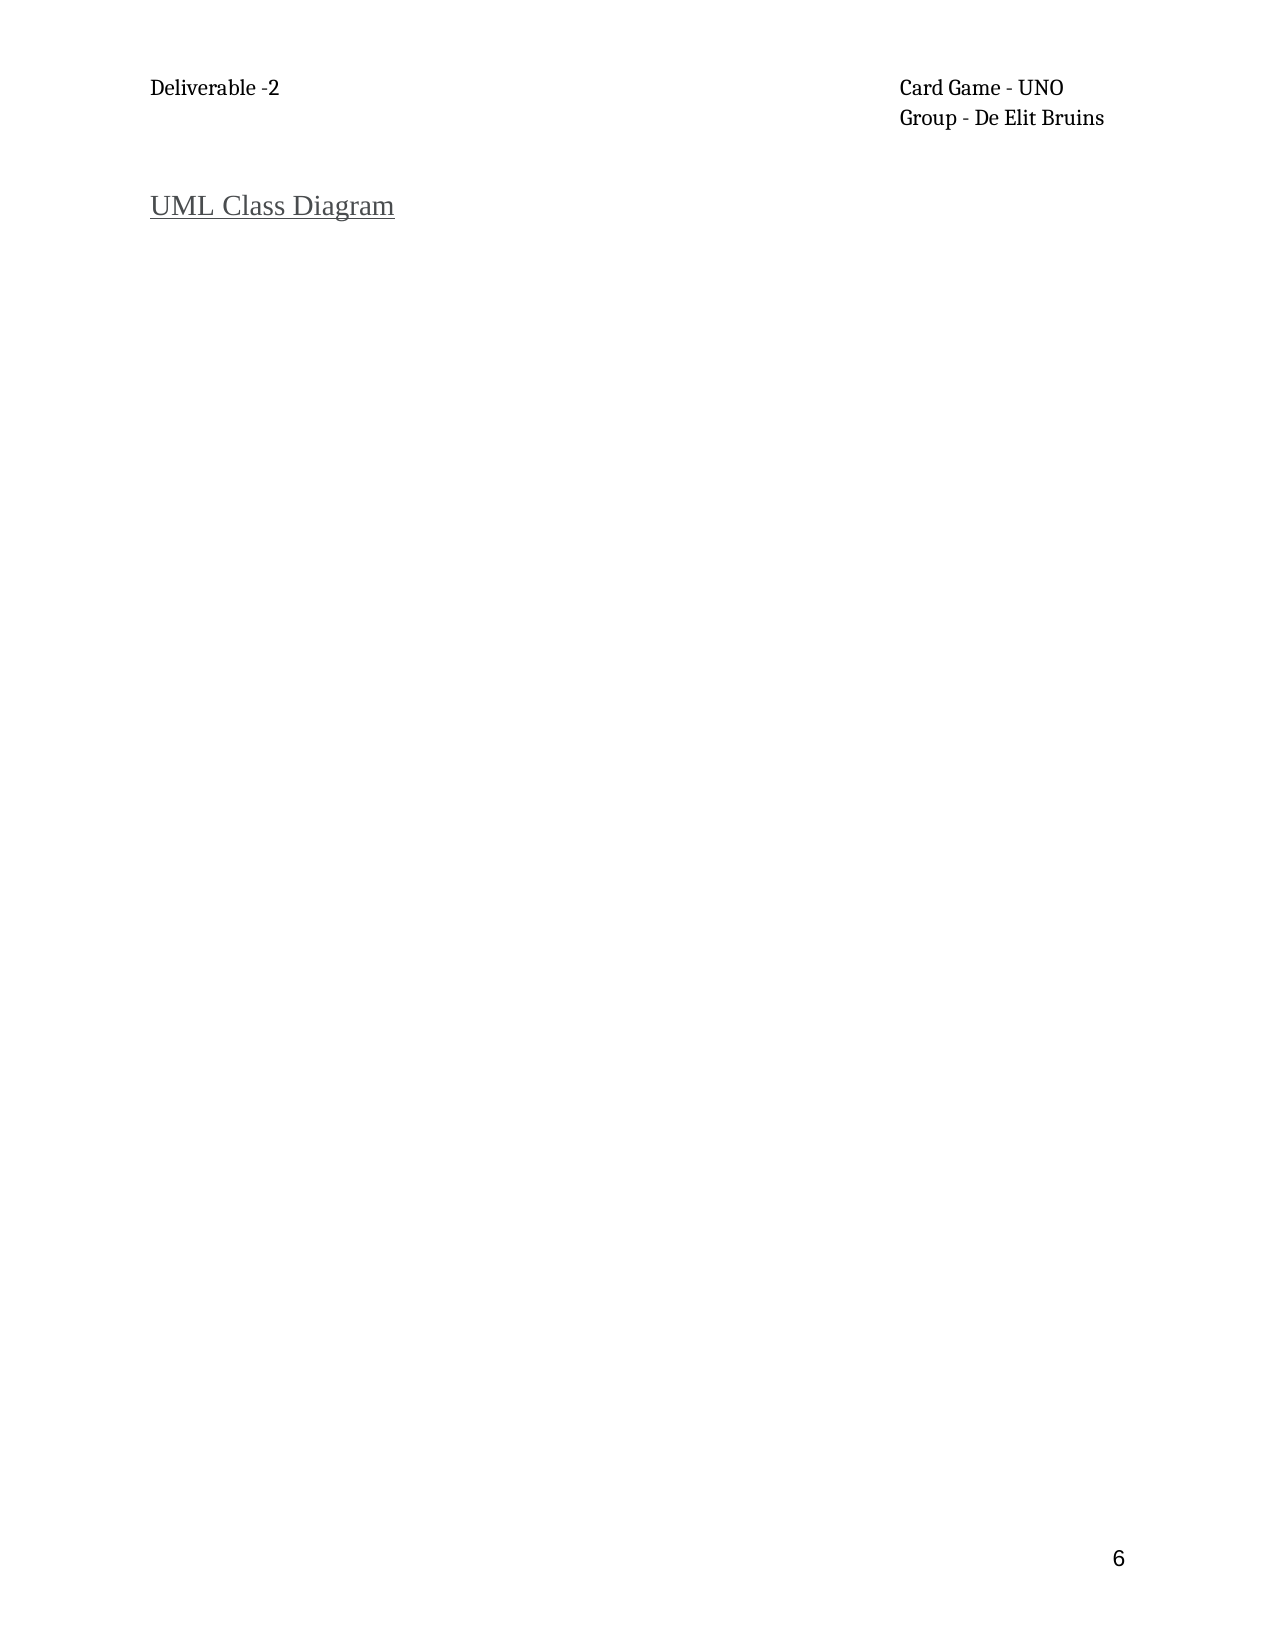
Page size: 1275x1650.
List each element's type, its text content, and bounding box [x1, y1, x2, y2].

text UML Class Diagram [150, 188, 1125, 222]
